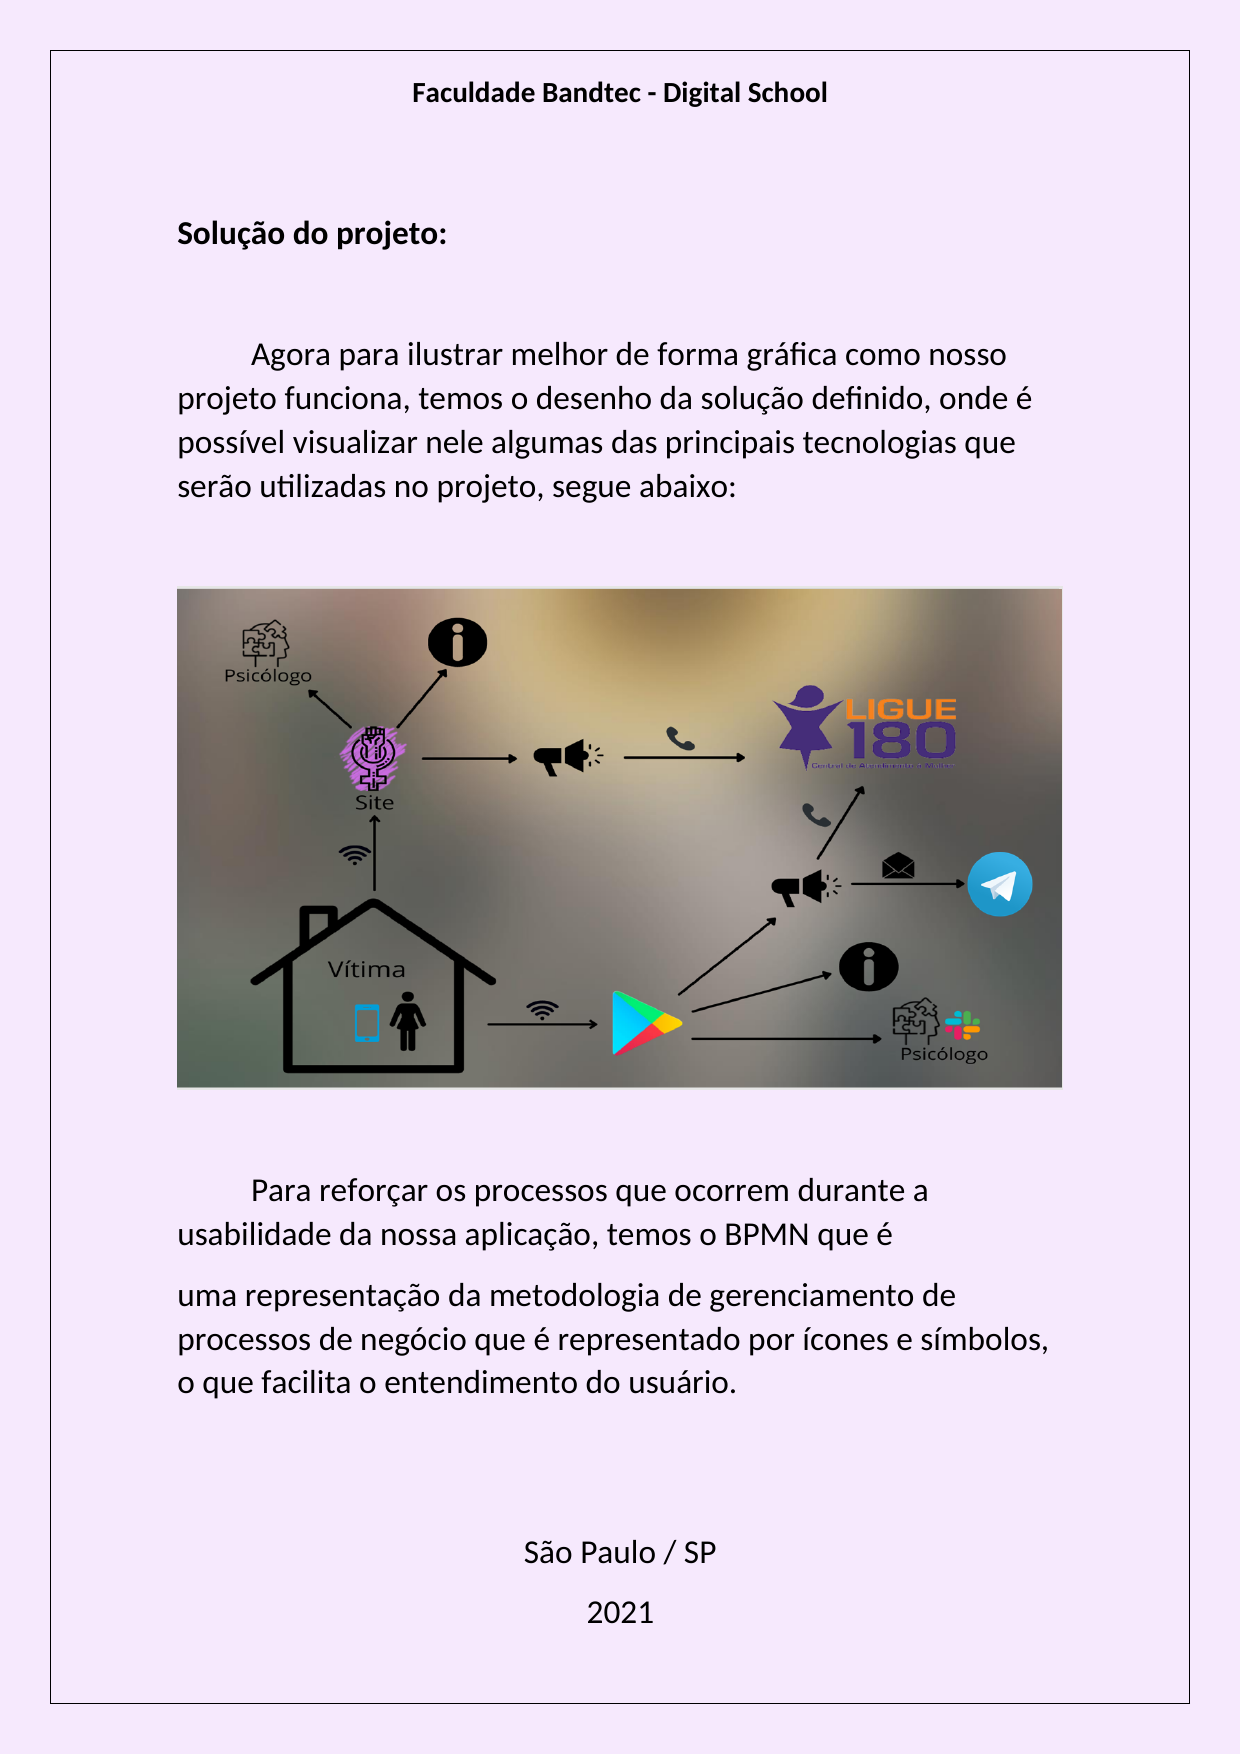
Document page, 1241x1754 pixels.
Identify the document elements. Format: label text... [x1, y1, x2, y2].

text Solução do projeto: [177, 212, 1063, 253]
text Para reforçar os processos que ocorrem durante a usabilidade da nossa aplicação, temos o BPMN que é [177, 1169, 1063, 1254]
picture [177, 586, 1063, 1090]
text Agora para ilustrar melhor de forma gráfica como nosso projeto funciona, temos o desenho da solução definido, onde é possível visualizar nele algumas das principais tecnologias que serão utilizadas no projeto, segue abaixo: [177, 333, 1063, 506]
text uma representação da metodologia de gerenciamento de processos de negócio que é representado por ícones e símbolos, o que facilita o entendimento do usuário. [177, 1273, 1063, 1402]
